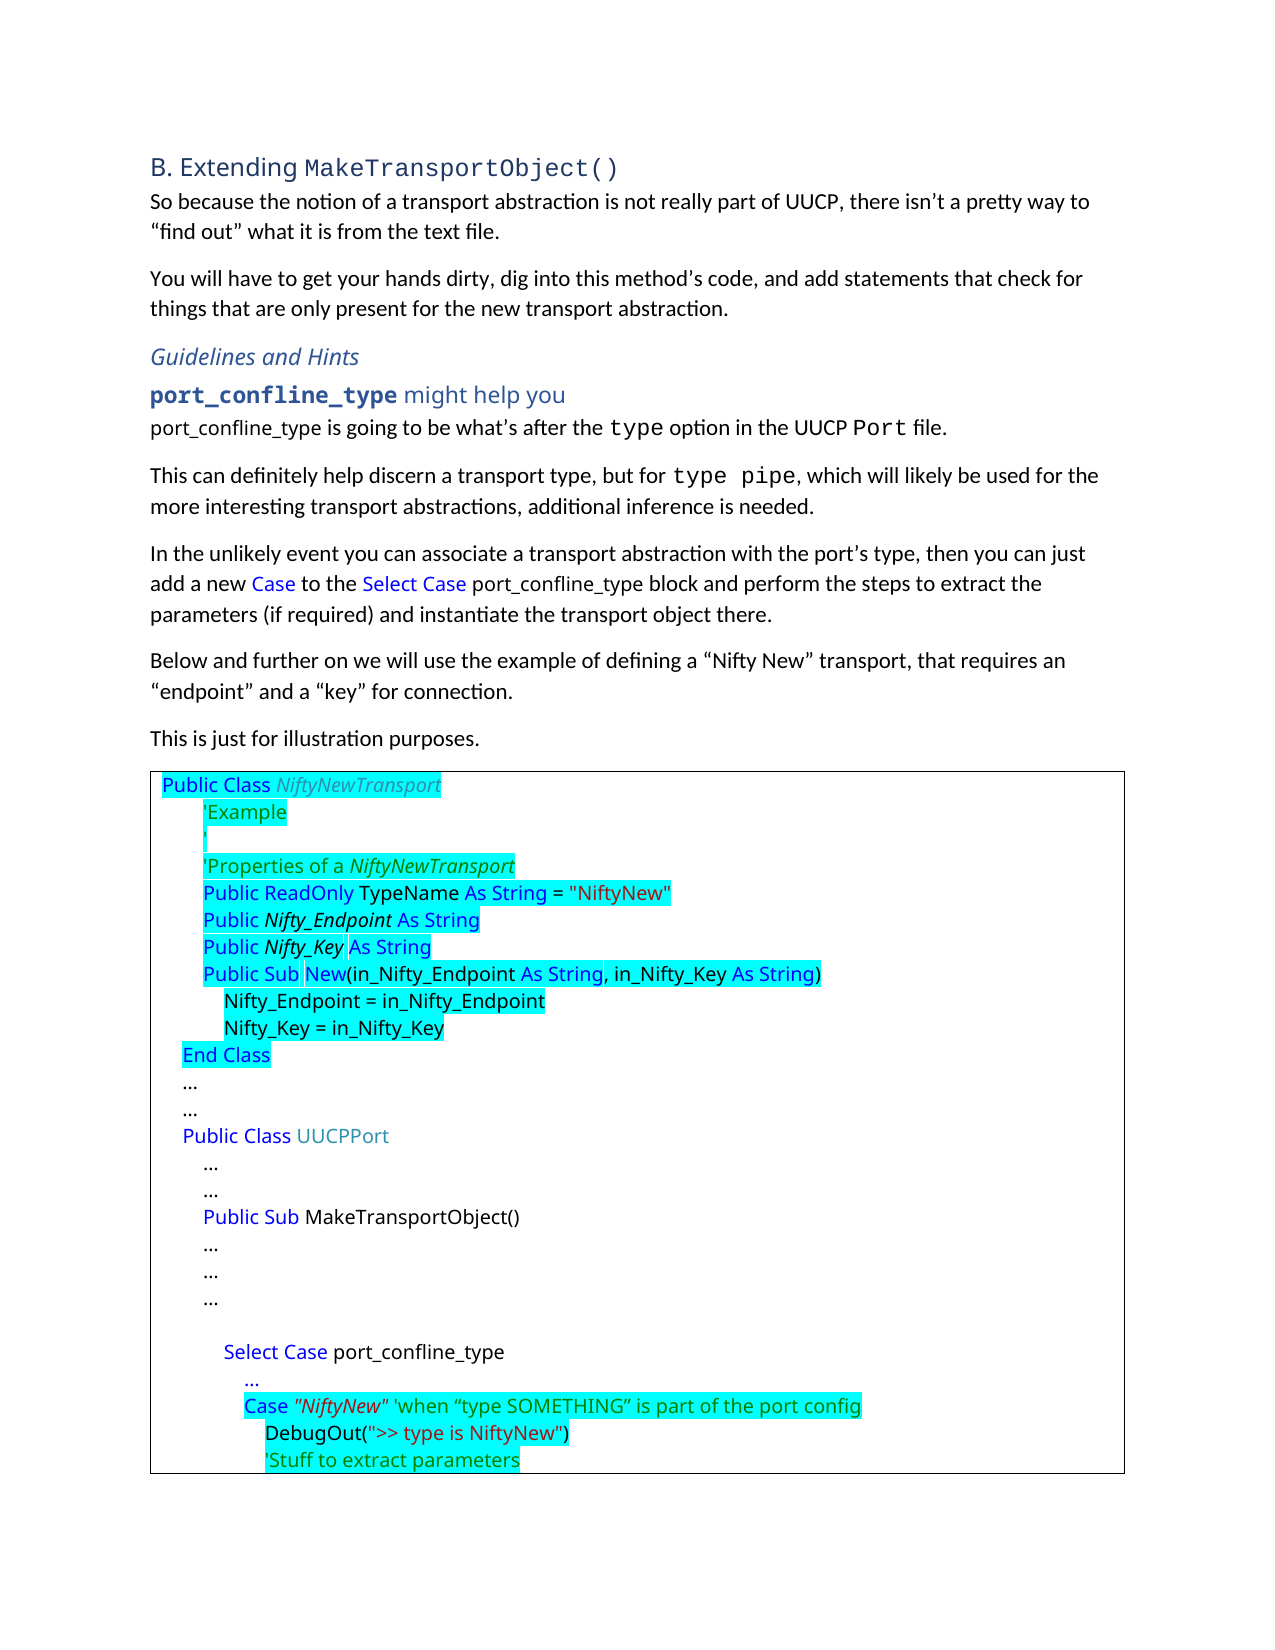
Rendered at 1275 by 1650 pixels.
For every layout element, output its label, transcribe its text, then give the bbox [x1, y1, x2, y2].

text In the unlikely event you can associate a transport abstraction with the port’s type, then you can just add a new Case to the Select Case port_confline_type block and perform the steps to extract the parameters (if required) and instantiate the transport object there. [150, 539, 1125, 628]
subtitle port_confline_type might help you [150, 379, 1125, 410]
text You will have to get your hands dirty, dig into this method’s code, and add statements that check for things that are only present for the new transport abstraction. [150, 264, 1125, 322]
text This can definitely help discern a transport type, but for type pipe, which will likely be used for the more interesting transport abstractions, additional inference is needed. [150, 461, 1125, 520]
text Below and further on we will use the example of defining a “Nifty New” transport, that requires an “endpoint” and a “key” for connection. [150, 647, 1125, 705]
subtitle B. Extending MakeTransportObject() [150, 150, 1125, 184]
subtitle Guidelines and Hints [150, 341, 1125, 372]
text This is just for illustration purposes. [150, 724, 1125, 752]
text So because the notion of a transport abstraction is not really part of UUCP, there isn’t a pretty way to “find out” what it is from the text file. [150, 187, 1125, 245]
text port_confline_type is going to be what’s after the type option in the UUCP Port file. [150, 413, 1125, 442]
